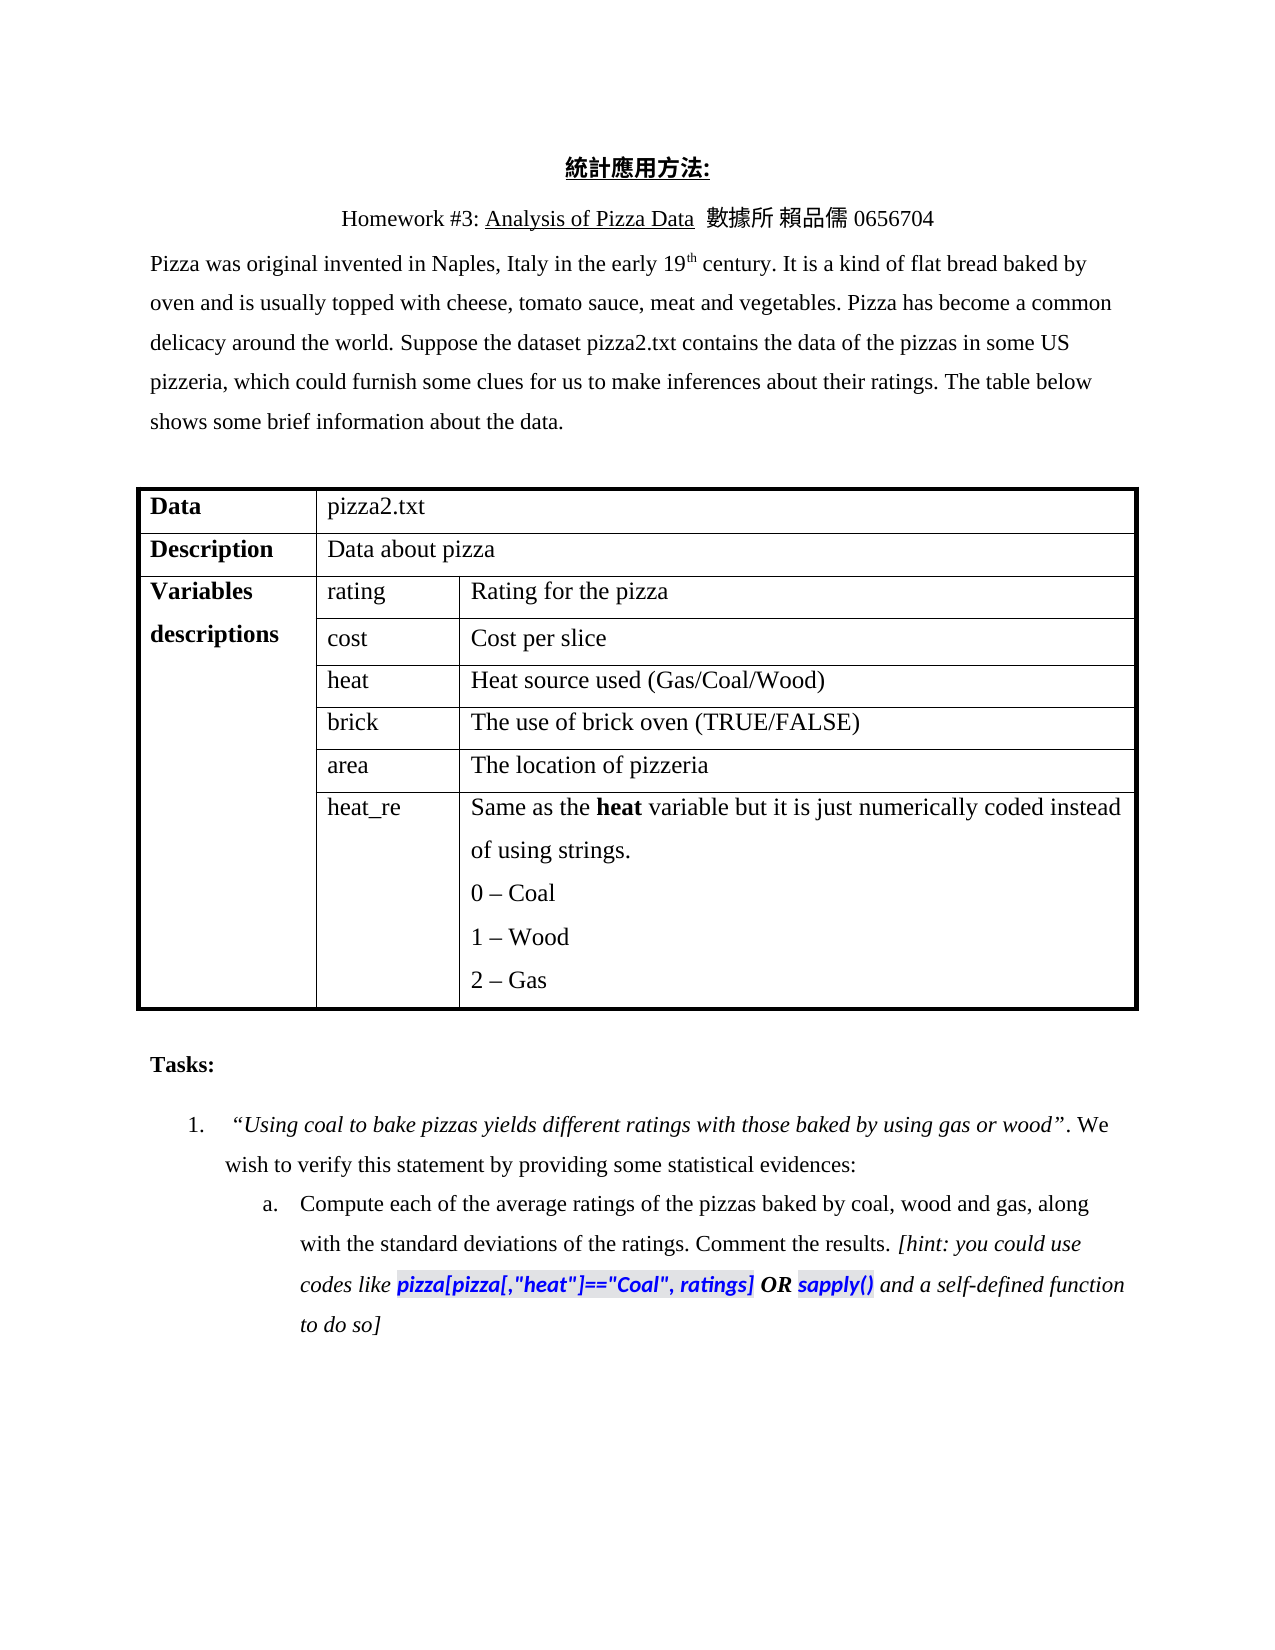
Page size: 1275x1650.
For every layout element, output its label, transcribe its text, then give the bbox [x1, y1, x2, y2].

text 統計應用方法: [150, 150, 1125, 183]
table_cell Variables descriptions [141, 577, 316, 1007]
table_cell rating [317, 577, 459, 618]
table_cell The use of brick oven (TRUE/FALSE) [460, 708, 1134, 749]
table_cell Rating for the pizza [460, 577, 1134, 618]
table_cell Data about pizza [317, 534, 1134, 576]
table_cell Description [141, 534, 316, 576]
table_cell Cost per slice [460, 619, 1134, 664]
table_cell brick [317, 708, 459, 749]
list Compute each of the average ratings of the pizzas baked by coal, wood and gas, along with the standard deviations of the ratings. Comment the results. [hint: you could use codes like pizza[pizza[,"heat"]=="Coal", ratings] OR sapply() and a self-defined function to do so] [262, 1190, 1125, 1337]
table_header pizza2.txt [317, 491, 1134, 533]
table_cell heat [317, 666, 459, 707]
text Pizza was original invented in Naples, Italy in the early 19th century. It is a kind of flat bread baked by oven and is usually topped with cheese, tomato sauce, meat and vegetables. Pizza has become a common delicacy around the world. Suppose the dataset pizza2.txt contains the data of the pizzas in some US pizzeria, which could furnish some clues for us to make inferences about their ratings. The table below shows some brief information about the data. [150, 250, 1125, 434]
table_cell area [317, 750, 459, 792]
table_cell Same as the heat variable but it is just numerically coded instead of using strings. 0 – Coal 1 – Wood 2 – Gas [460, 793, 1134, 1007]
table_cell heat_re [317, 793, 459, 1007]
text Tasks: [150, 1051, 1125, 1077]
text Homework #3: Analysis of Pizza Data 數據所 賴品儒 0656704 [150, 200, 1125, 233]
table_header Data [141, 491, 316, 533]
table_cell Heat source used (Gas/Coal/Wood) [460, 666, 1134, 707]
table_cell cost [317, 619, 459, 664]
list “Using coal to bake pizzas yields different ratings with those baked by using gas or wood”. We wish to verify this statement by providing some statistical evidences: [187, 1111, 1125, 1177]
table_cell The location of pizzeria [460, 750, 1134, 792]
